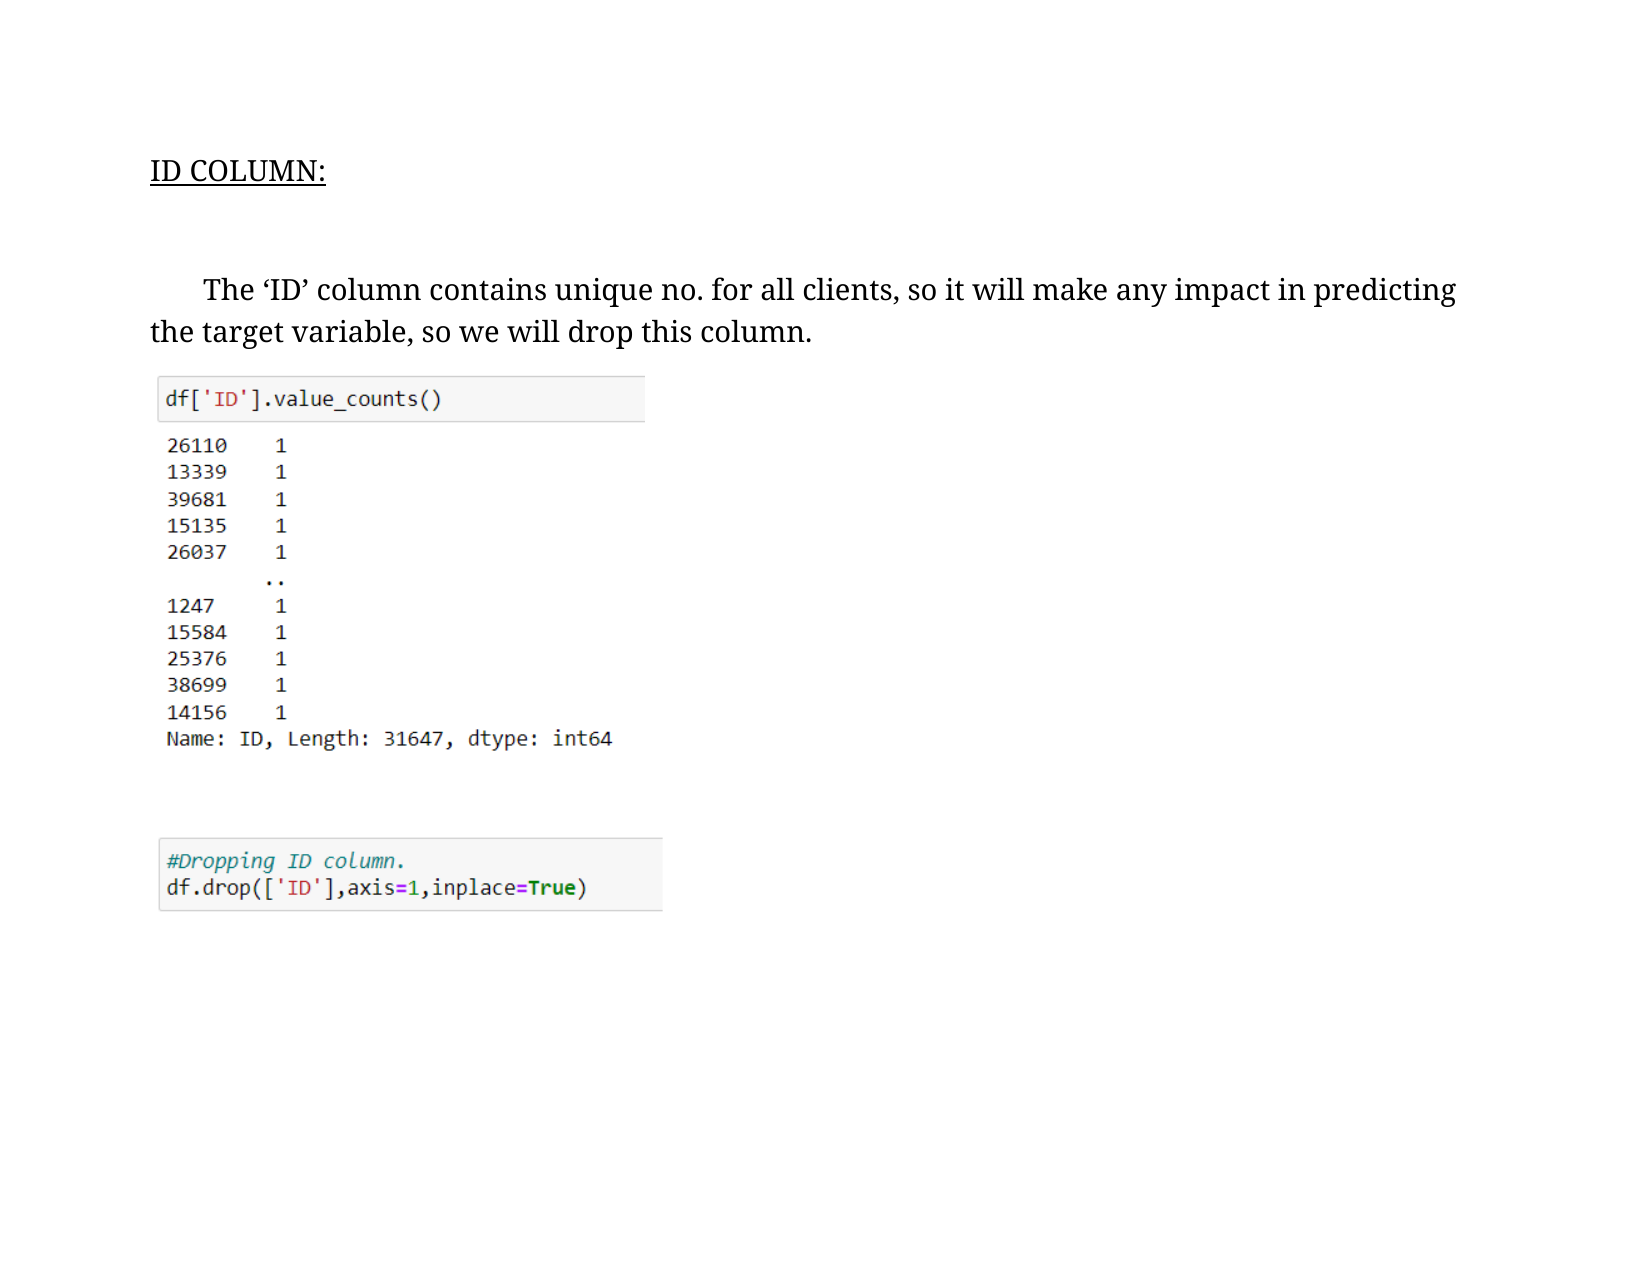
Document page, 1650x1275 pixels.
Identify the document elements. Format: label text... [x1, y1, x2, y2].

picture [150, 834, 663, 919]
text ID COLUMN: [150, 150, 1500, 190]
text The ‘ID’ column contains unique no. for all clients, so it will make any impact in predicting the target variable, so we will drop this column. [150, 269, 1500, 351]
picture [150, 371, 645, 757]
